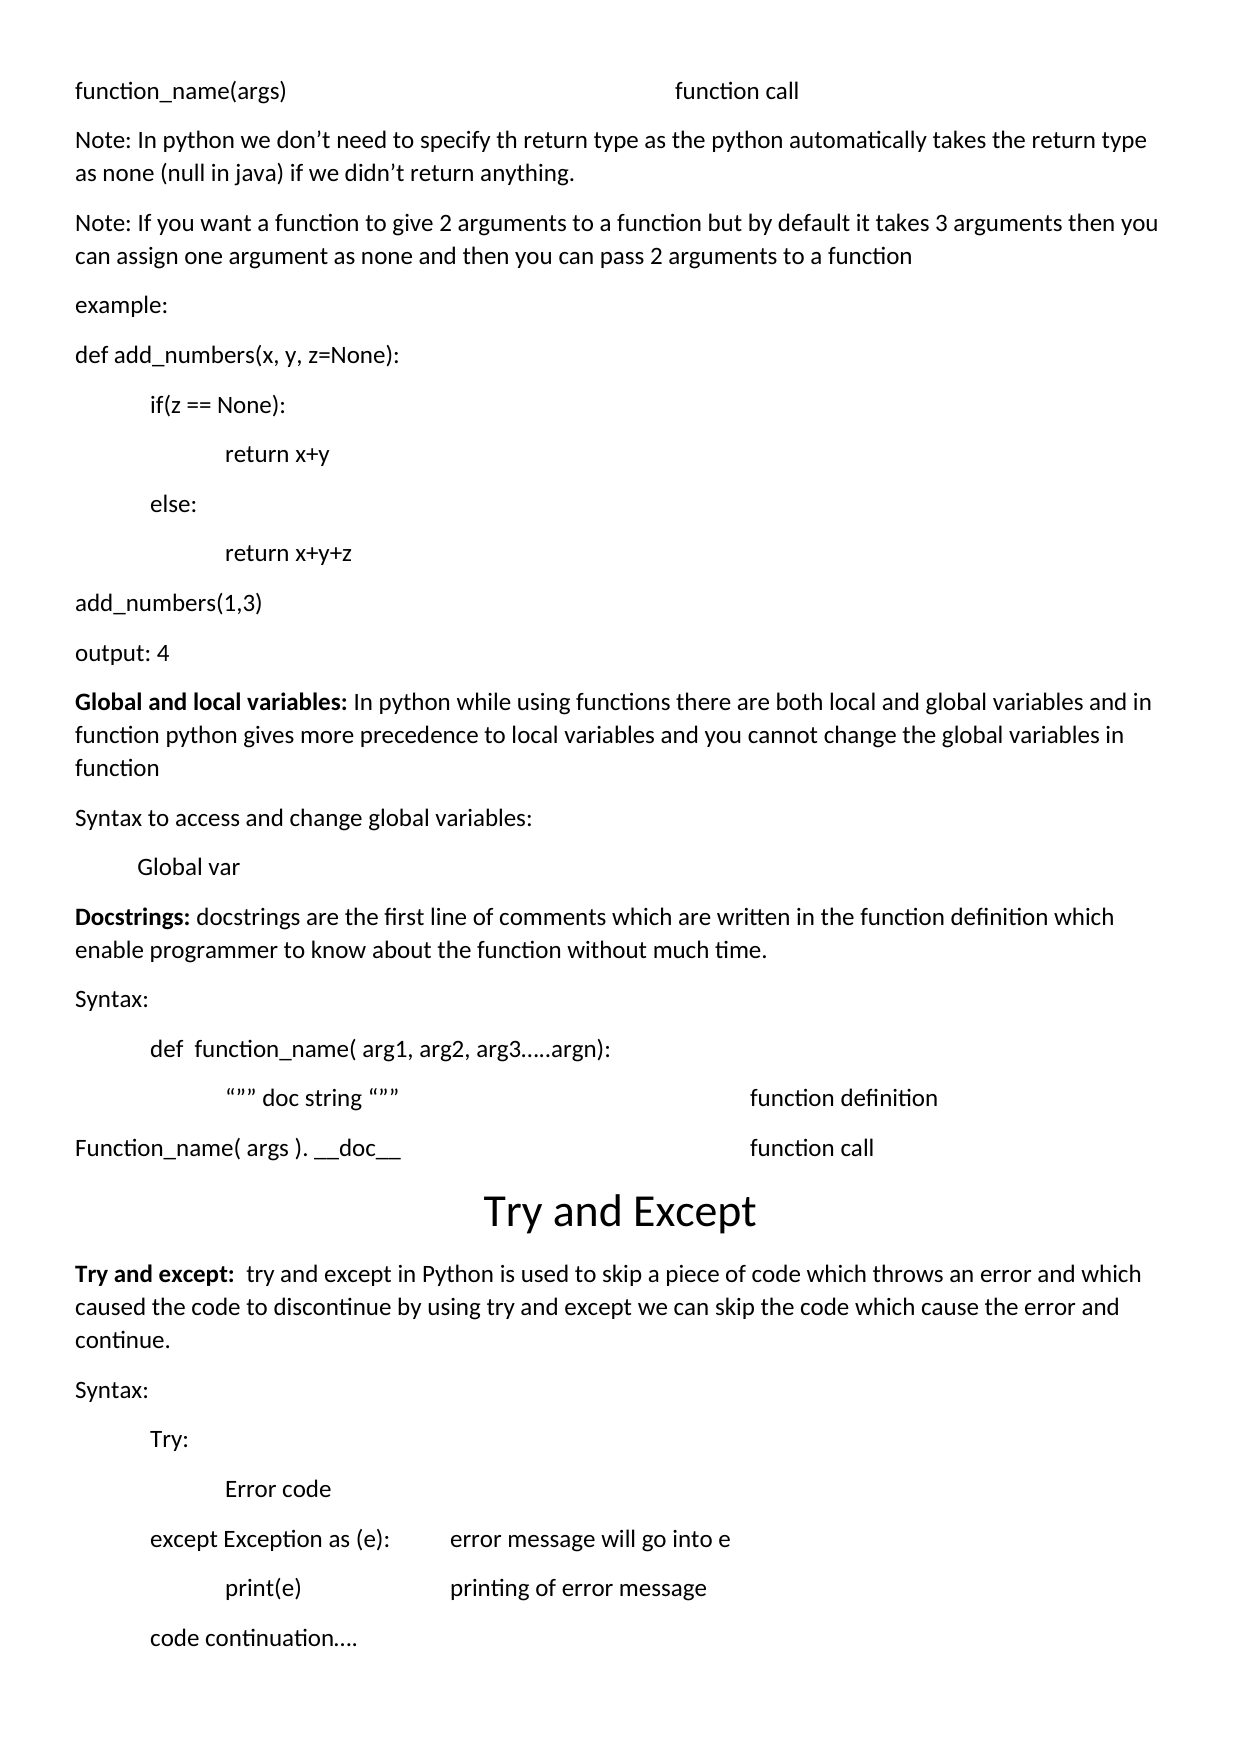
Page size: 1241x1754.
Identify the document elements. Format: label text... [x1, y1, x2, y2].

text example: [75, 289, 1165, 320]
text Syntax to access and change global variables: [75, 802, 1165, 832]
text Docstrings: docstrings are the first line of comments which are written in the function definition which enable programmer to know about the function without much time. [75, 901, 1165, 964]
text Note: If you want a function to give 2 arguments to a function but by default it takes 3 arguments then you can assign one argument as none and then you can pass 2 arguments to a function [75, 207, 1165, 271]
text Try: [75, 1424, 1165, 1454]
text print(e) printing of error message [75, 1572, 1165, 1603]
text return x+y [75, 438, 1165, 469]
text Syntax: [75, 983, 1165, 1014]
text Error code [75, 1473, 1165, 1504]
text return x+y+z [75, 537, 1165, 568]
text function_name(args) function call [75, 75, 1165, 106]
text add_numbers(1,3) [75, 587, 1165, 618]
text code continuation…. [75, 1622, 1165, 1652]
text else: [75, 488, 1165, 518]
text except Exception as (e): error message will go into e [75, 1523, 1165, 1553]
text Function_name( args ). __doc__ function call [75, 1132, 1165, 1163]
text def add_numbers(x, y, z=None): [75, 339, 1165, 370]
text if(z == None): [75, 389, 1165, 419]
text Global and local variables: In python while using functions there are both local and global variables and in function python gives more precedence to local variables and you cannot change the global variables in function [75, 686, 1165, 783]
text Global var [75, 851, 1165, 882]
text Try and except: try and except in Python is used to skip a piece of code which throws an error and which caused the code to discontinue by using try and except we can skip the code which cause the error and continue. [75, 1259, 1165, 1355]
text Try and Except [75, 1182, 1165, 1238]
text Note: In python we don’t need to specify th return type as the python automatically takes the return type as none (null in java) if we didn’t return anything. [75, 124, 1165, 188]
text Syntax: [75, 1374, 1165, 1404]
text “”” doc string “”” function definition [75, 1082, 1165, 1113]
text def function_name( arg1, arg2, arg3…..argn): [75, 1033, 1165, 1063]
text output: 4 [75, 637, 1165, 667]
